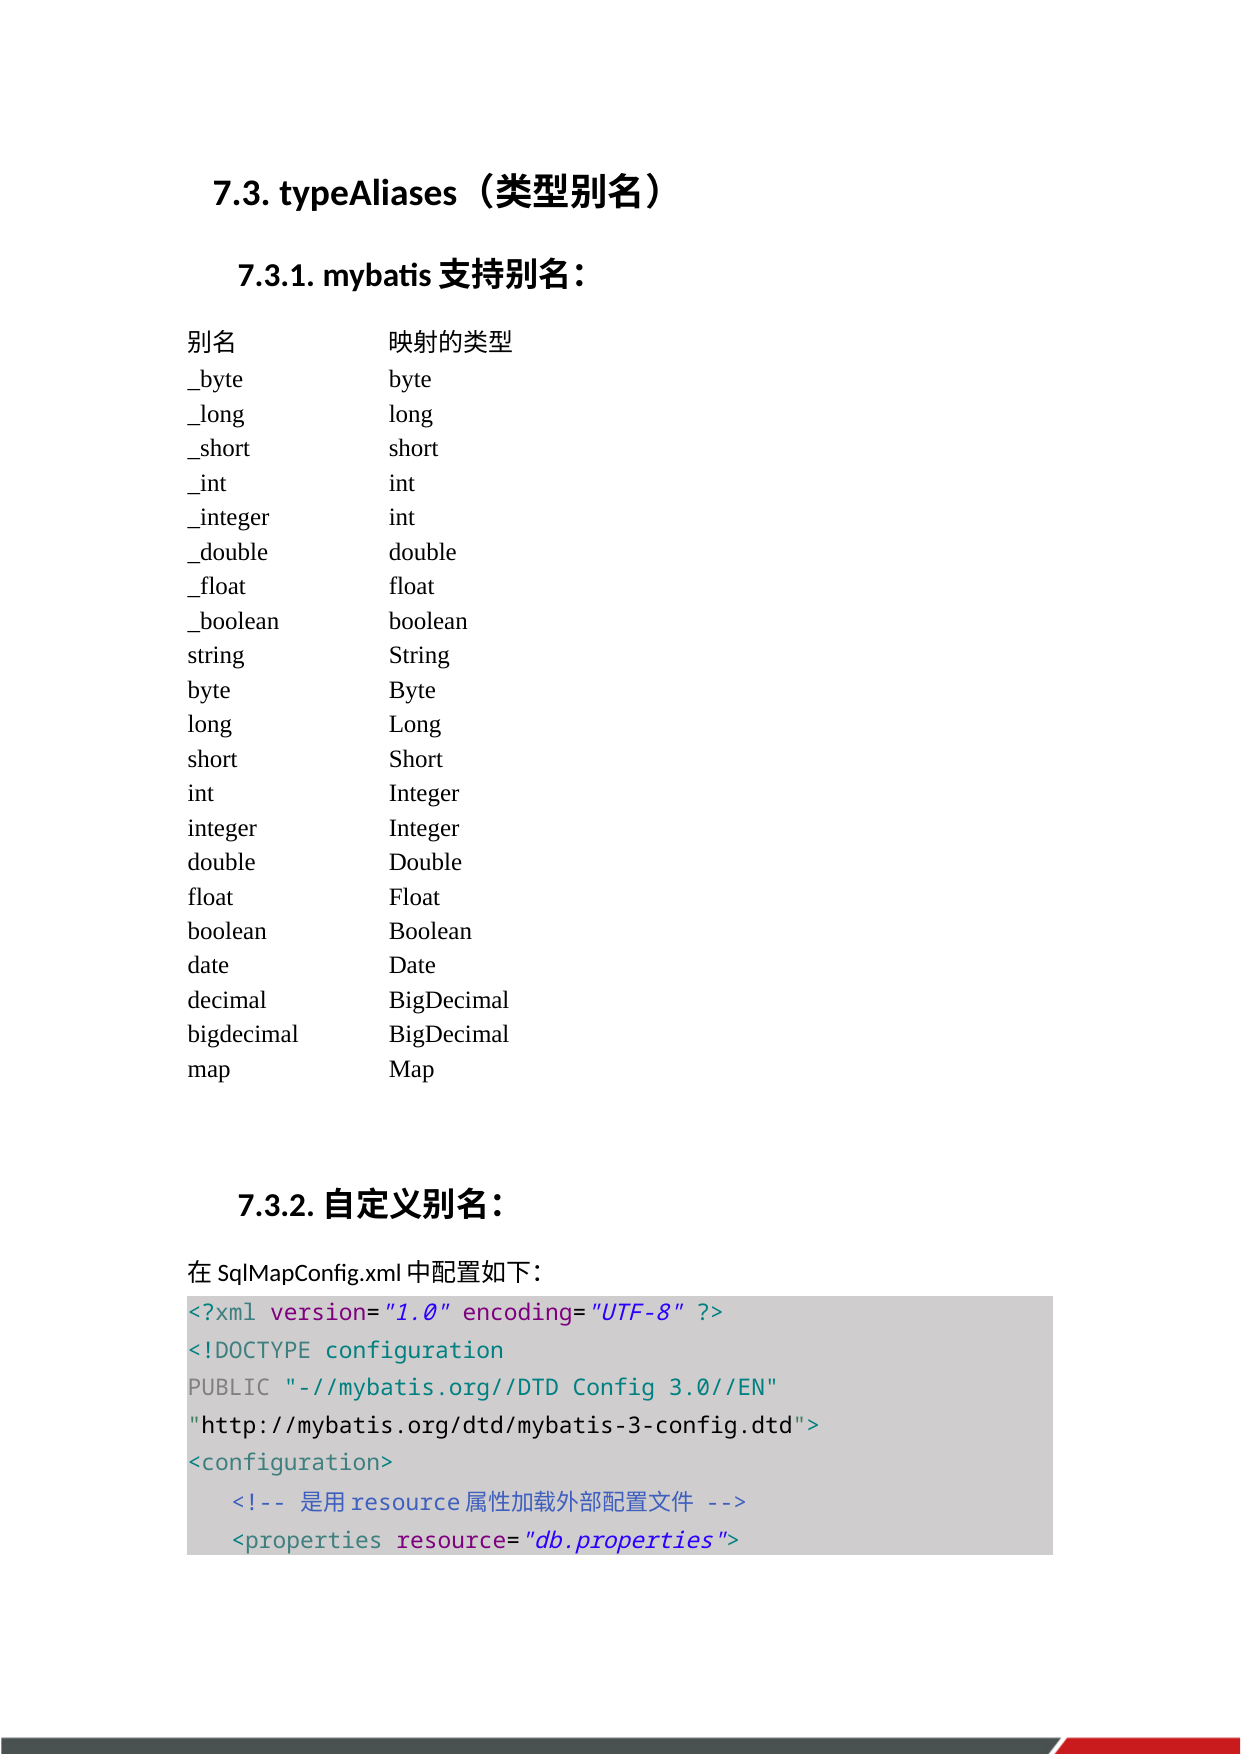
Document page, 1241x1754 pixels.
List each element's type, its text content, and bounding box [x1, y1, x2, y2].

table_cell Date [377, 951, 578, 985]
table_cell date [176, 951, 377, 985]
table_cell Long [377, 709, 578, 744]
table_cell Double [377, 847, 578, 882]
table_cell long [377, 399, 578, 433]
subtitle mybatis支持别名： [237, 248, 1053, 296]
table_cell double [176, 847, 377, 882]
table_cell BigDecimal [377, 985, 578, 1019]
table_cell float [176, 882, 377, 916]
subtitle typeAliases（类型别名） [212, 162, 1053, 216]
text "http://mybatis.org/dtd/mybatis-3-config.dtd"> [187, 1409, 1053, 1440]
table_cell byte [176, 675, 377, 709]
subtitle 自定义别名： [237, 1178, 1053, 1226]
table_cell short [377, 433, 578, 468]
table_cell int [377, 468, 578, 502]
table_header 别名 [176, 323, 377, 364]
table_cell decimal [176, 985, 377, 1019]
table_cell long [176, 709, 377, 744]
table_cell Byte [377, 675, 578, 709]
table_cell Integer [377, 778, 578, 813]
table_cell string [176, 640, 377, 675]
table_cell _short [176, 433, 377, 468]
table_cell Map [377, 1054, 578, 1088]
table_cell Float [377, 882, 578, 916]
text <configuration> [187, 1446, 1053, 1477]
table_cell bigdecimal [176, 1020, 377, 1054]
text PUBLIC "-//mybatis.org//DTD Config 3.0//EN" [187, 1371, 1053, 1402]
table_cell BigDecimal [377, 1020, 578, 1054]
table_cell int [176, 778, 377, 813]
table_cell _int [176, 468, 377, 502]
table_cell double [377, 537, 578, 571]
table_cell short [176, 744, 377, 778]
text <!DOCTYPE configuration [187, 1334, 1053, 1365]
table_cell _integer [176, 502, 377, 537]
table_cell byte [377, 364, 578, 399]
text 在SqlMapConfig.xml中配置如下： [187, 1253, 1053, 1289]
table_cell _byte [176, 364, 377, 399]
table_cell _float [176, 571, 377, 606]
table_cell String [377, 640, 578, 675]
table_cell boolean [176, 916, 377, 951]
table_cell boolean [377, 606, 578, 640]
text <properties resource="db.properties"> [187, 1524, 1053, 1555]
table_cell _double [176, 537, 377, 571]
picture [1, 1678, 1241, 1754]
table_cell int [377, 502, 578, 537]
text <?xml version="1.0" encoding="UTF-8" ?> [187, 1296, 1053, 1327]
table_cell integer [176, 813, 377, 847]
table_cell Integer [377, 813, 578, 847]
text <!-- 是用resource属性加载外部配置文件 --> [187, 1484, 1053, 1517]
table_cell Short [377, 744, 578, 778]
table_cell _long [176, 399, 377, 433]
table_cell map [176, 1054, 377, 1088]
table_header 映射的类型 [377, 323, 578, 364]
table_cell Boolean [377, 916, 578, 951]
table_cell float [377, 571, 578, 606]
table_cell _boolean [176, 606, 377, 640]
